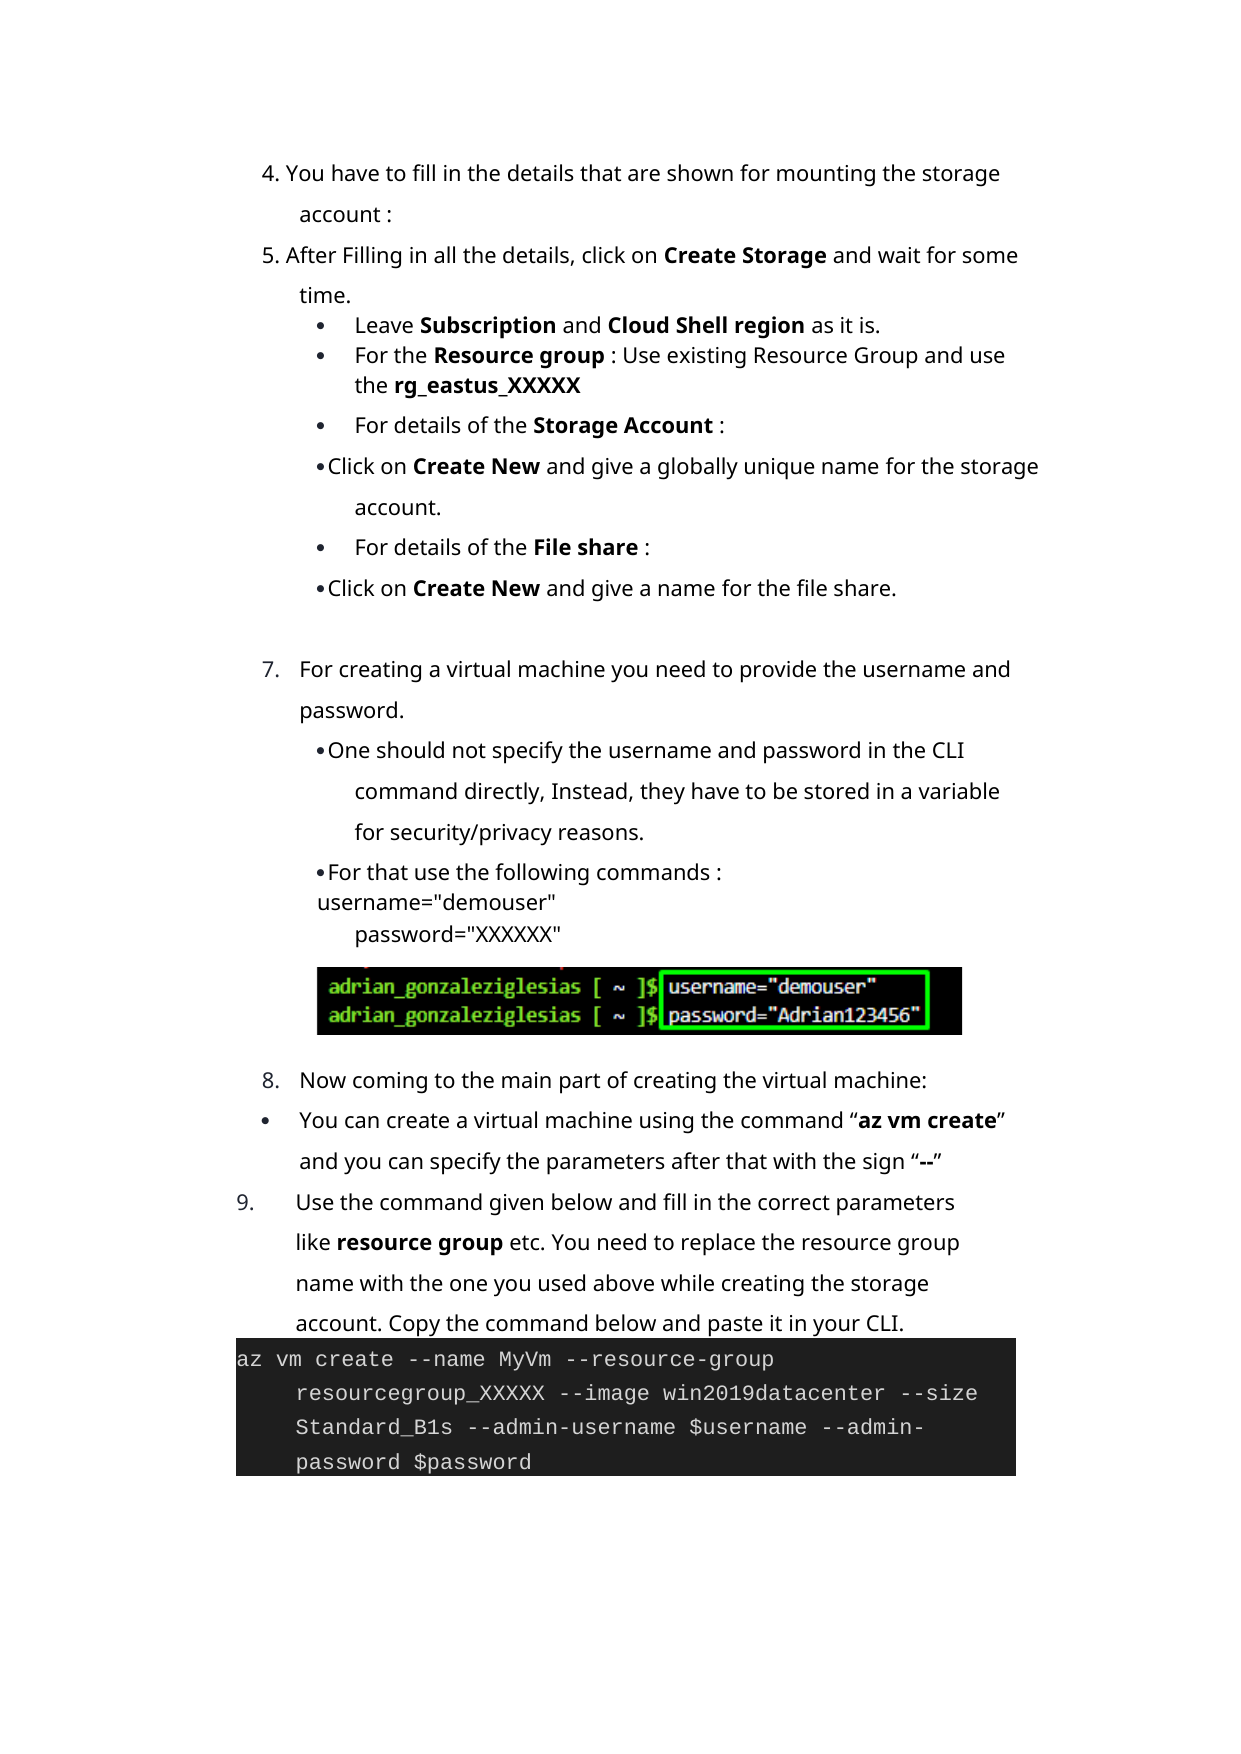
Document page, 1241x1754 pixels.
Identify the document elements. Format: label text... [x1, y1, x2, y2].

text username="demouser" password="XXXXXX" [317, 887, 1016, 949]
list For details of the File share : [317, 521, 1063, 562]
text 4. You have to fill in the details that are shown for mounting the storage account : [262, 148, 1063, 229]
list For creating a virtual machine you need to provide the username and password. [262, 643, 1016, 724]
list Click on Create New and give a name for the file share. [317, 562, 1063, 603]
list Now coming to the main part of creating the virtual machine: [262, 1054, 1016, 1094]
list Use the command given below and fill in the correct parameters like resource group etc. You need to replace the resource group name with the one you used above while creating the storage account. Copy the command below and paste it in your CLI. [236, 1176, 1016, 1338]
list For the Resource group : Use existing Resource Group and use the rg_eastus_XXXXX [317, 340, 1063, 399]
list One should not specify the username and password in the CLI command directly, Instead, they have to be stored in a variable for security/privacy reasons. [317, 724, 1016, 846]
list For details of the Storage Account : [317, 399, 1063, 440]
picture [316, 967, 963, 1035]
list Leave Subscription and Cloud Shell region as it is. [317, 310, 1063, 340]
list Click on Create New and give a globally unique name for the storage account. [317, 440, 1063, 521]
text az vm create --name MyVm --resource-group resourcegroup_XXXXX --image win2019datacenter --size Standard_B1s --admin-username $username --admin-password $password [236, 1338, 1016, 1476]
text 5. After Filling in all the details, click on Create Storage and wait for some time. [262, 229, 1063, 310]
list For that use the following commands : [317, 846, 1016, 887]
list You can create a virtual machine using the command “az vm create” and you can specify the parameters after that with the sign “--” [262, 1094, 1016, 1176]
